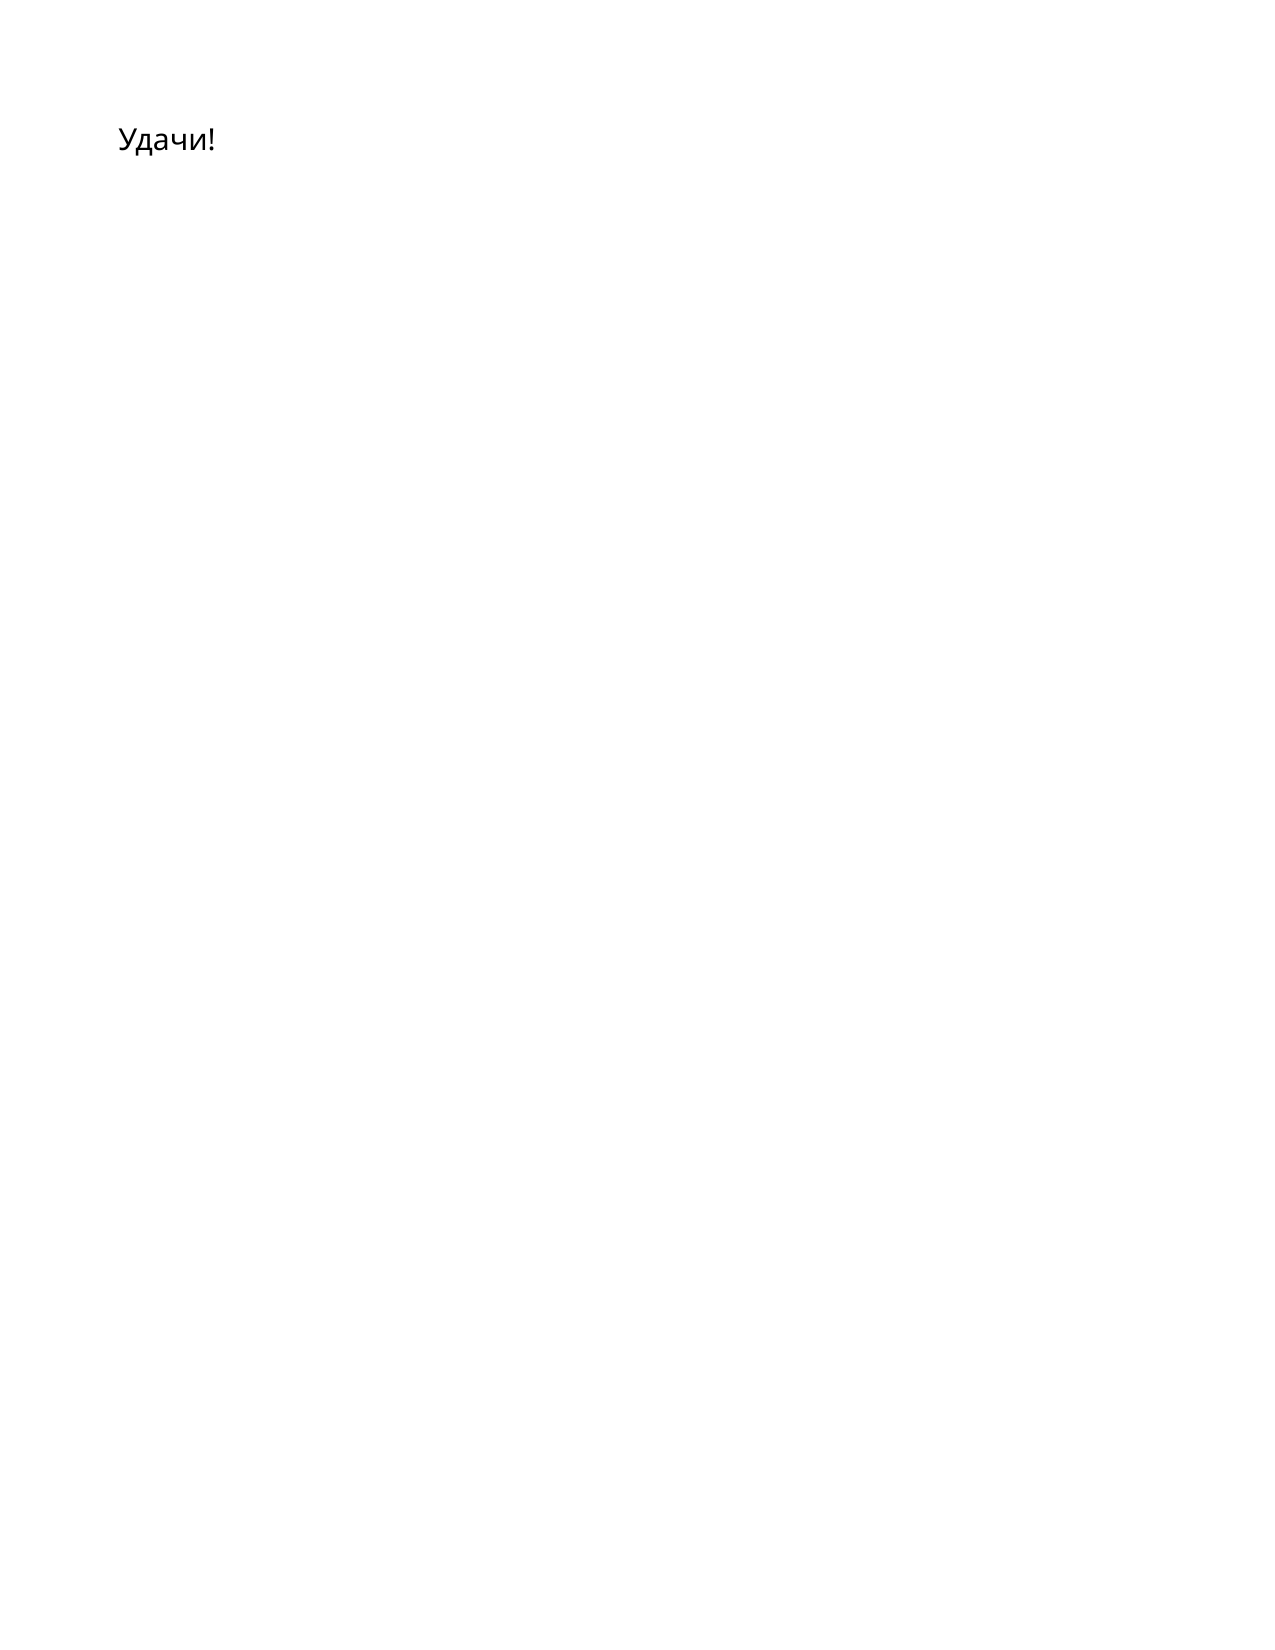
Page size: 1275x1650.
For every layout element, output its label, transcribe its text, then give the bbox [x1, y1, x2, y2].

text Удачи! [118, 118, 1157, 159]
